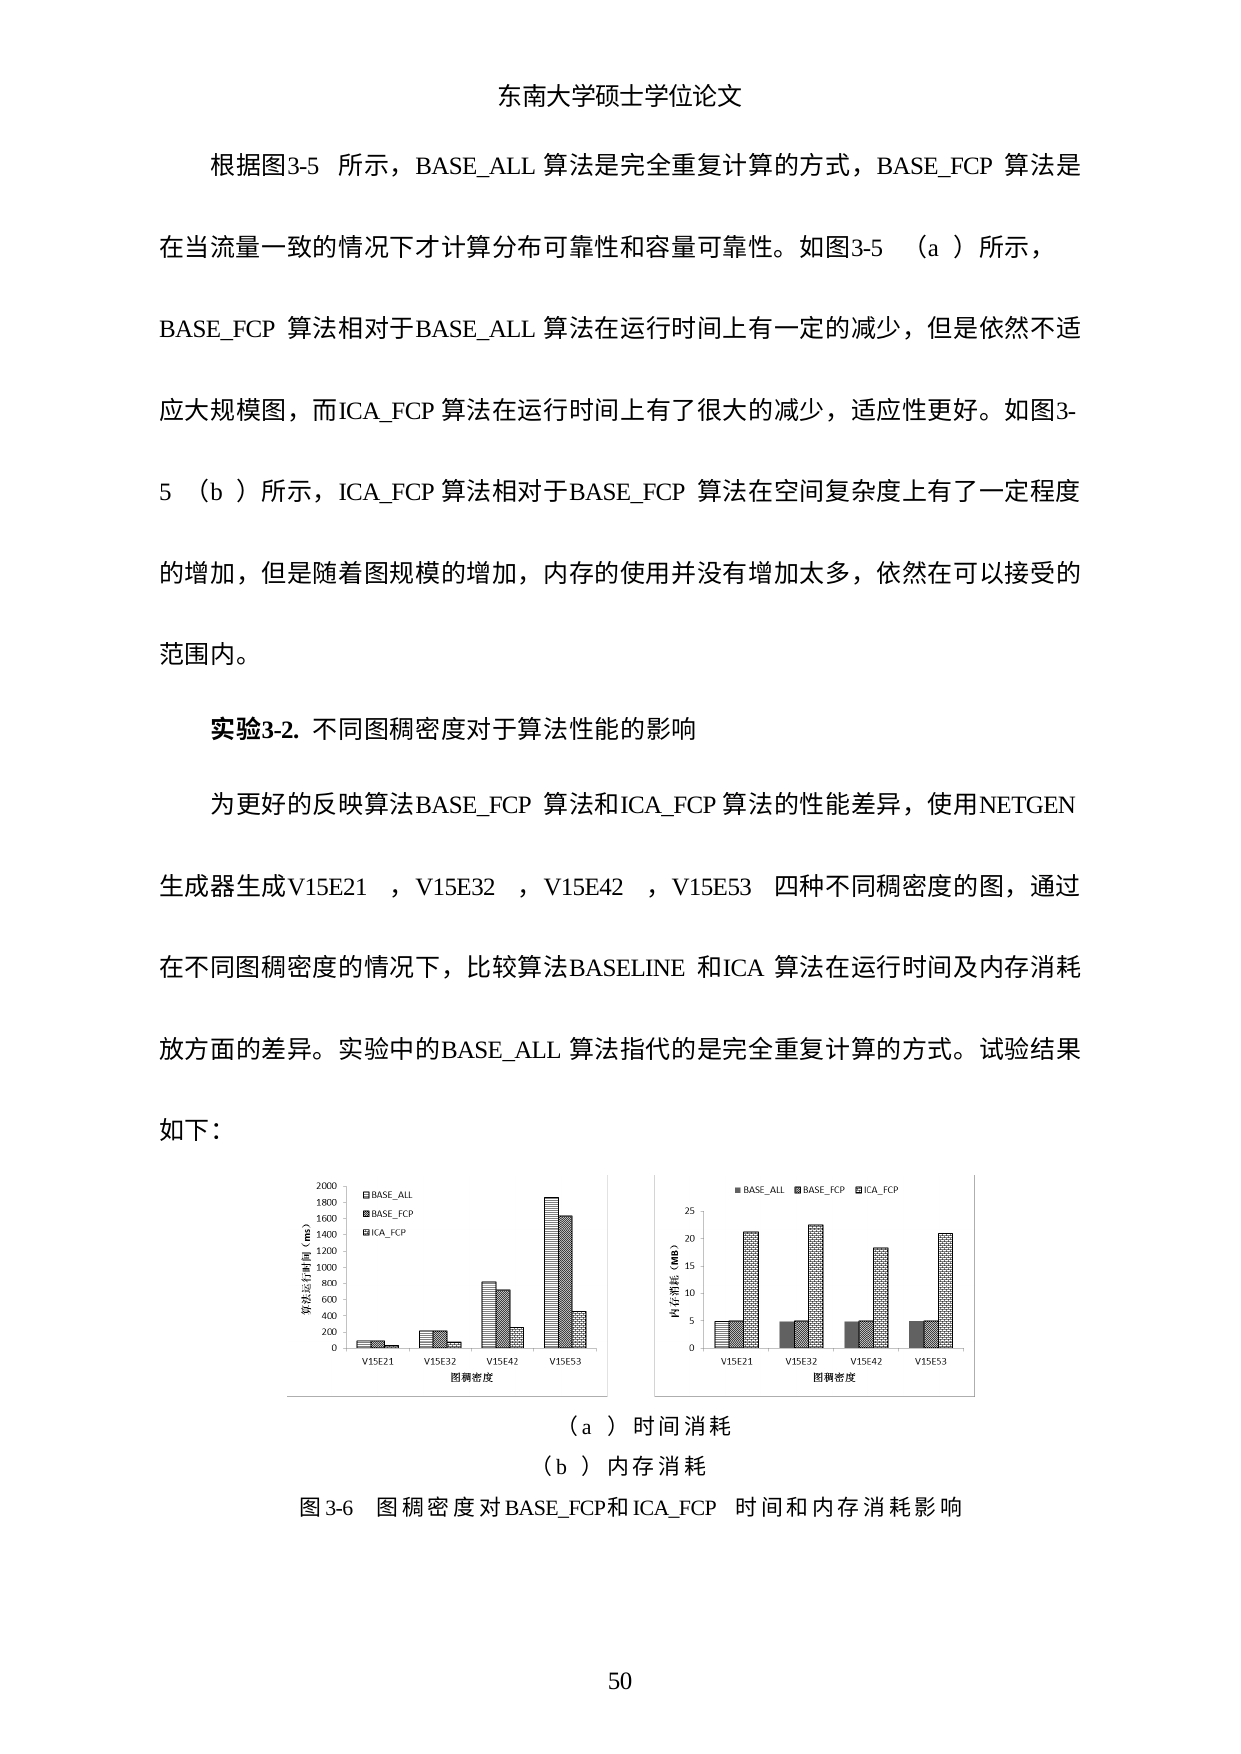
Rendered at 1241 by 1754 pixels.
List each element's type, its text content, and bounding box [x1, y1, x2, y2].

picture [287, 1175, 608, 1397]
text （a）时间消耗 （b）内存消耗 [159, 1407, 1081, 1482]
text 图3-6 图稠密度对BASE_FCP和ICA_FCP时间和内存消耗影响 [159, 1488, 1081, 1522]
text 实验3-2. 不同图稠密度对于算法性能的影响 [159, 694, 1081, 762]
picture [654, 1175, 975, 1397]
text 为更好的反映算法BASE_FCP算法和ICA_FCP算法的性能差异，使用NETGEN生成器生成V15E21，V15E32，V15E42，V15E53四种不同稠密度的图，通过在不同图稠密度的情况下，比较算法BASELINE和ICA算法在运行时间及内存消耗放方面的差异。实验中的BASE_ALL算法指代的是完全重复计算的方式。试验结果如下： [159, 769, 1081, 1163]
text 根据图3-5所示，BASE_ALL算法是完全重复计算的方式，BASE_FCP算法是在当流量一致的情况下才计算分布可靠性和容量可靠性。如图3-5（a）所示，BASE_FCP算法相对于BASE_ALL算法在运行时间上有一定的减少，但是依然不适应大规模图，而ICA_FCP算法在运行时间上有了很大的减少，适应性更好。如图3-5（b）所示，ICA_FCP算法相对于BASE_FCP算法在空间复杂度上有了一定程度的增加，但是随着图规模的增加，内存的使用并没有增加太多，依然在可以接受的范围内。 [159, 130, 1081, 687]
